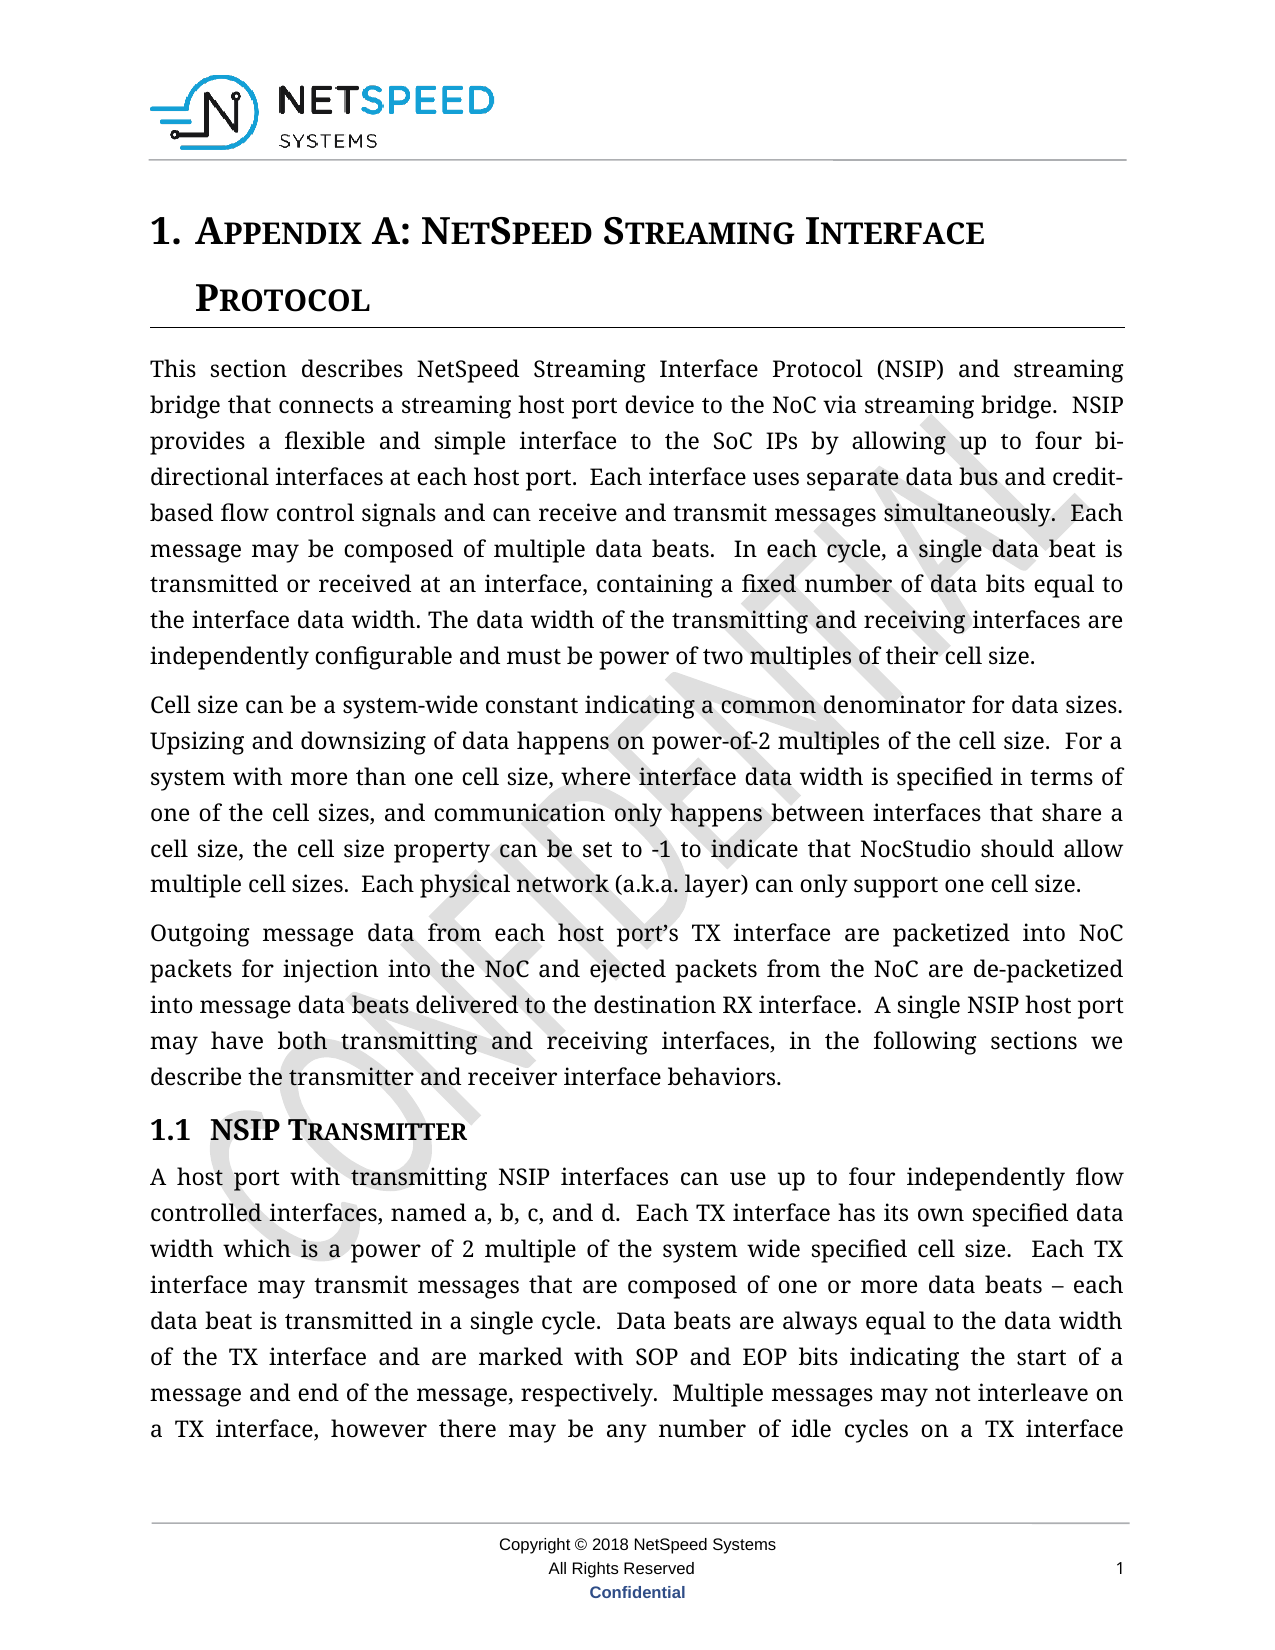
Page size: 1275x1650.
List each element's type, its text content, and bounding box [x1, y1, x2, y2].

subtitle NSIP Transmitter [150, 1109, 1125, 1149]
text Outgoing message data from each host port’s TX interface are packetized into NoC packets for injection into the NoC and ejected packets from the NoC are de-packetized into message data beats delivered to the destination RX interface. A single NSIP host port may have both transmitting and receiving interfaces, in the following sections we describe the transmitter and receiver interface behaviors. [150, 917, 1125, 1092]
text Cell size can be a system-wide constant indicating a common denominator for data sizes. Upsizing and downsizing of data happens on power-of-2 multiples of the cell size. For a system with more than one cell size, where interface data width is specified in terms of one of the cell sizes, and communication only happens between interfaces that share a cell size, the cell size property can be set to -1 to indicate that NocStudio should allow multiple cell sizes. Each physical network (a.k.a. layer) can only support one cell size. [150, 689, 1125, 900]
subtitle Appendix A: NetSpeed Streaming Interface Protocol [150, 191, 1125, 327]
text This section describes NetSpeed Streaming Interface Protocol (NSIP) and streaming bridge that connects a streaming host port device to the NoC via streaming bridge. NSIP provides a flexible and simple interface to the SoC IPs by allowing up to four bi-directional interfaces at each host port. Each interface uses separate data bus and credit-based flow control signals and can receive and transmit messages simultaneously. Each message may be composed of multiple data beats. In each cycle, a single data beat is transmitted or received at an interface, containing a fixed number of data bits equal to the interface data width. The data width of the transmitting and receiving interfaces are independently configurable and must be power of two multiples of their cell size. [150, 353, 1125, 672]
picture [150, 75, 495, 150]
